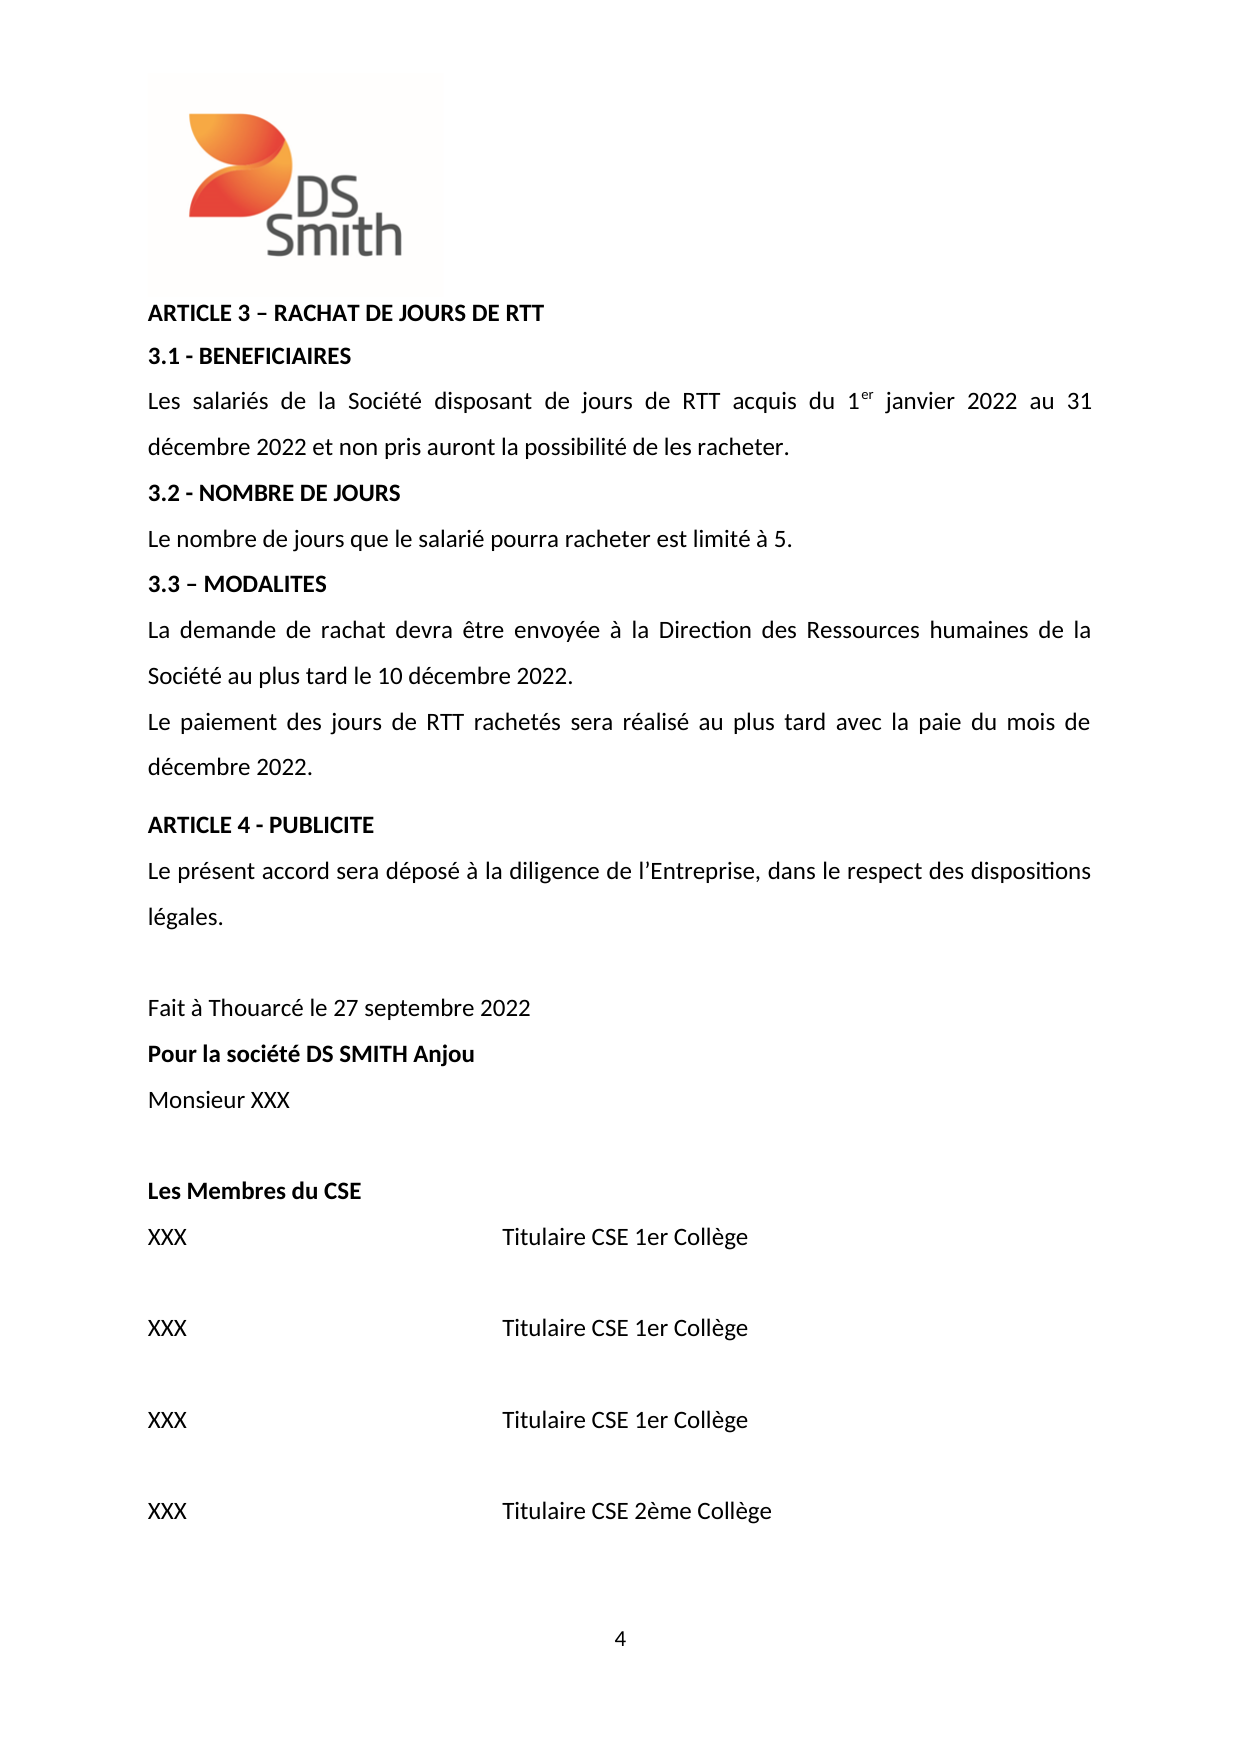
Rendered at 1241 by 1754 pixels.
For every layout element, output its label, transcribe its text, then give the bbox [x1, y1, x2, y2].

text XXX Titulaire CSE 1er Collège [148, 1313, 1093, 1343]
text 3.2 - NOMBRE DE JOURS [148, 477, 1093, 507]
text Le paiement des jours de RTT rachetés sera réalisé au plus tard avec la paie du mois de décembre 2022. [148, 706, 1093, 782]
text XXX Titulaire CSE 2ème Collège [148, 1496, 1093, 1526]
text Le nombre de jours que le salarié pourra racheter est limité à 5. [148, 523, 1093, 553]
text XXX Titulaire CSE 1er Collège [148, 1404, 1093, 1434]
picture [147, 73, 444, 297]
text Fait à Thouarcé le 27 septembre 2022 [148, 992, 1093, 1023]
text ARTICLE 4 - PUBLICITE [148, 809, 1093, 840]
text 3.1 - BENEFICIAIRES [148, 340, 1093, 370]
text Les salariés de la Société disposant de jours de RTT acquis du 1er janvier 2022 au 31 décembre 2022 et non pris auront la possibilité de les racheter. [148, 386, 1093, 462]
text La demande de rachat devra être envoyée à la Direction des Ressources humaines de la Société au plus tard le 10 décembre 2022. [148, 614, 1093, 690]
text Le présent accord sera déposé à la diligence de l’Entreprise, dans le respect des dispositions légales. [148, 855, 1093, 932]
text Pour la société DS SMITH Anjou [148, 1038, 1093, 1069]
text Monsieur XXX [148, 1084, 1093, 1114]
text 3.3 – MODALITES [148, 568, 1093, 599]
text ARTICLE 3 – RACHAT DE JOURS DE RTT [148, 297, 1093, 327]
text Les Membres du CSE [148, 1175, 1093, 1206]
text XXX Titulaire CSE 1er Collège [148, 1221, 1093, 1252]
